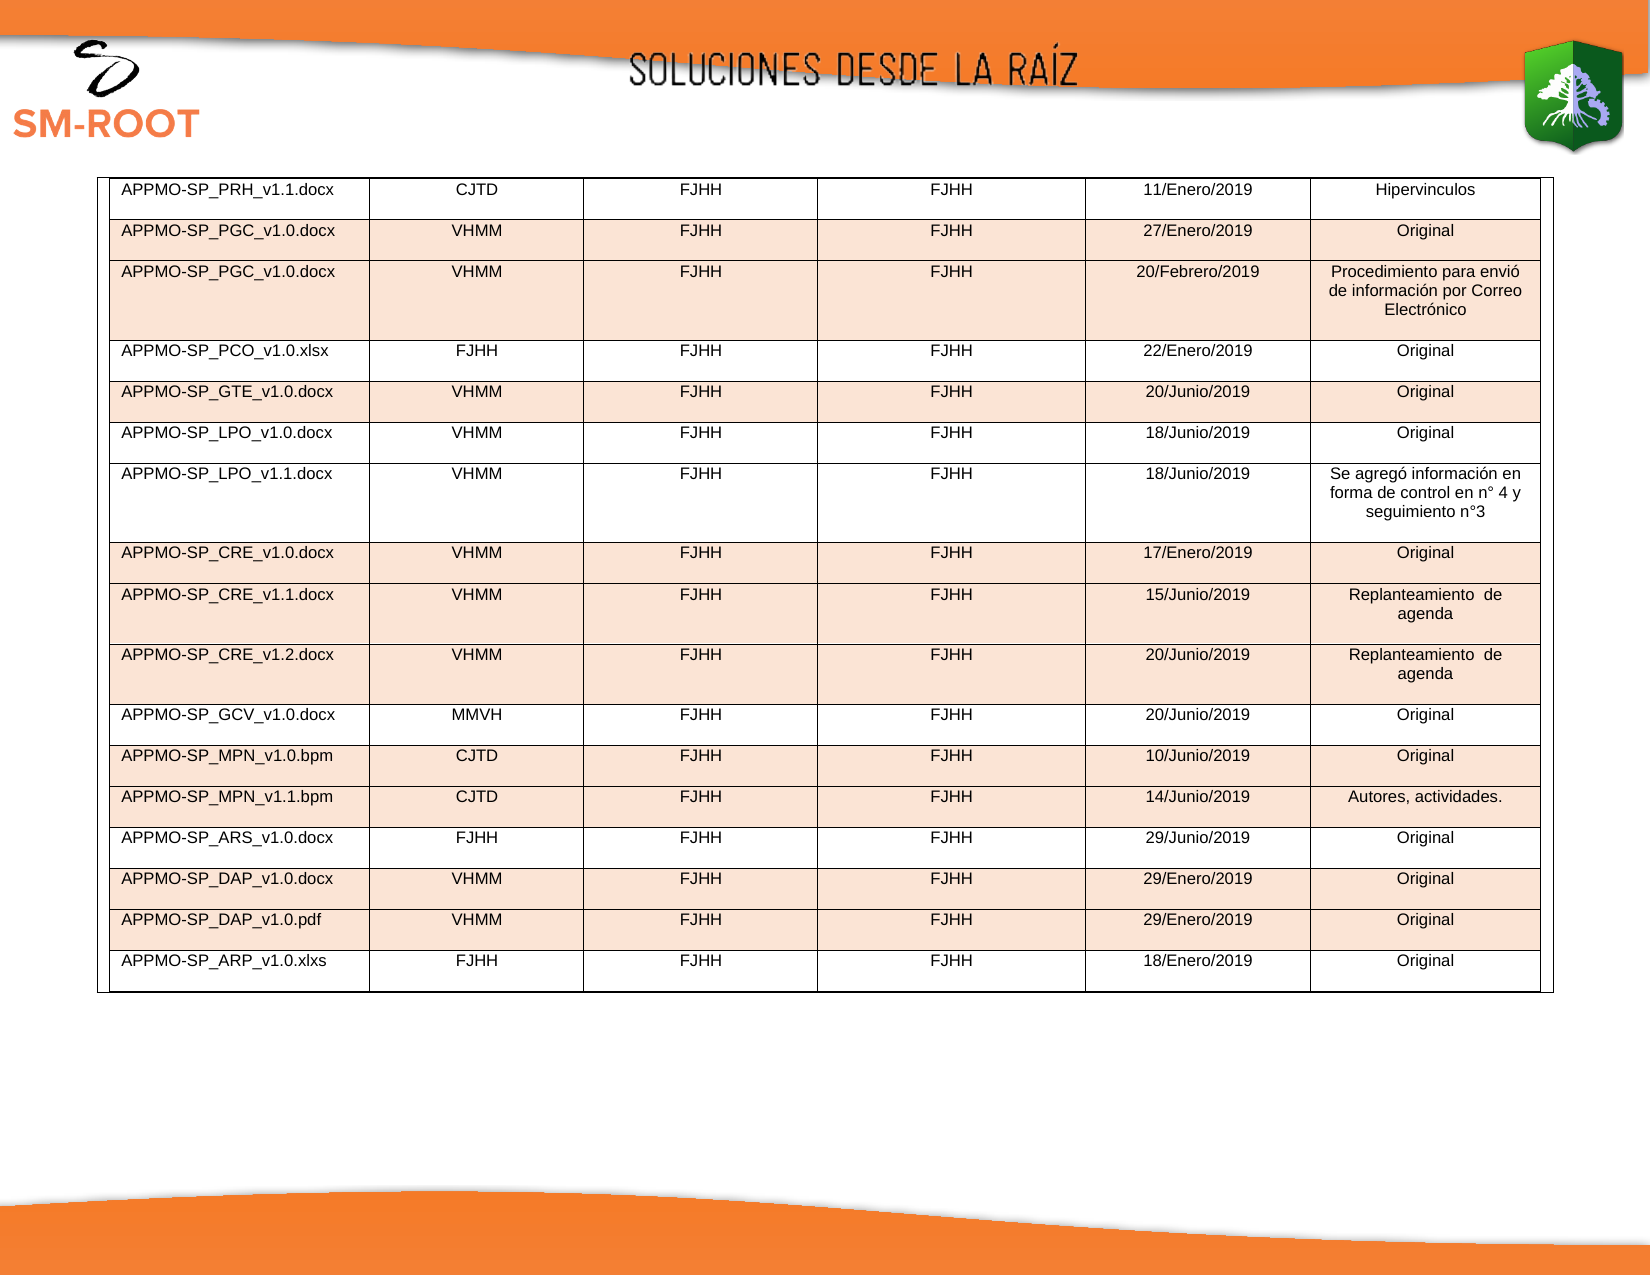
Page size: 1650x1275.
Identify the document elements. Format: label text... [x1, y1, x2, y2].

picture [1520, 37, 1624, 155]
picture [11, 38, 201, 147]
